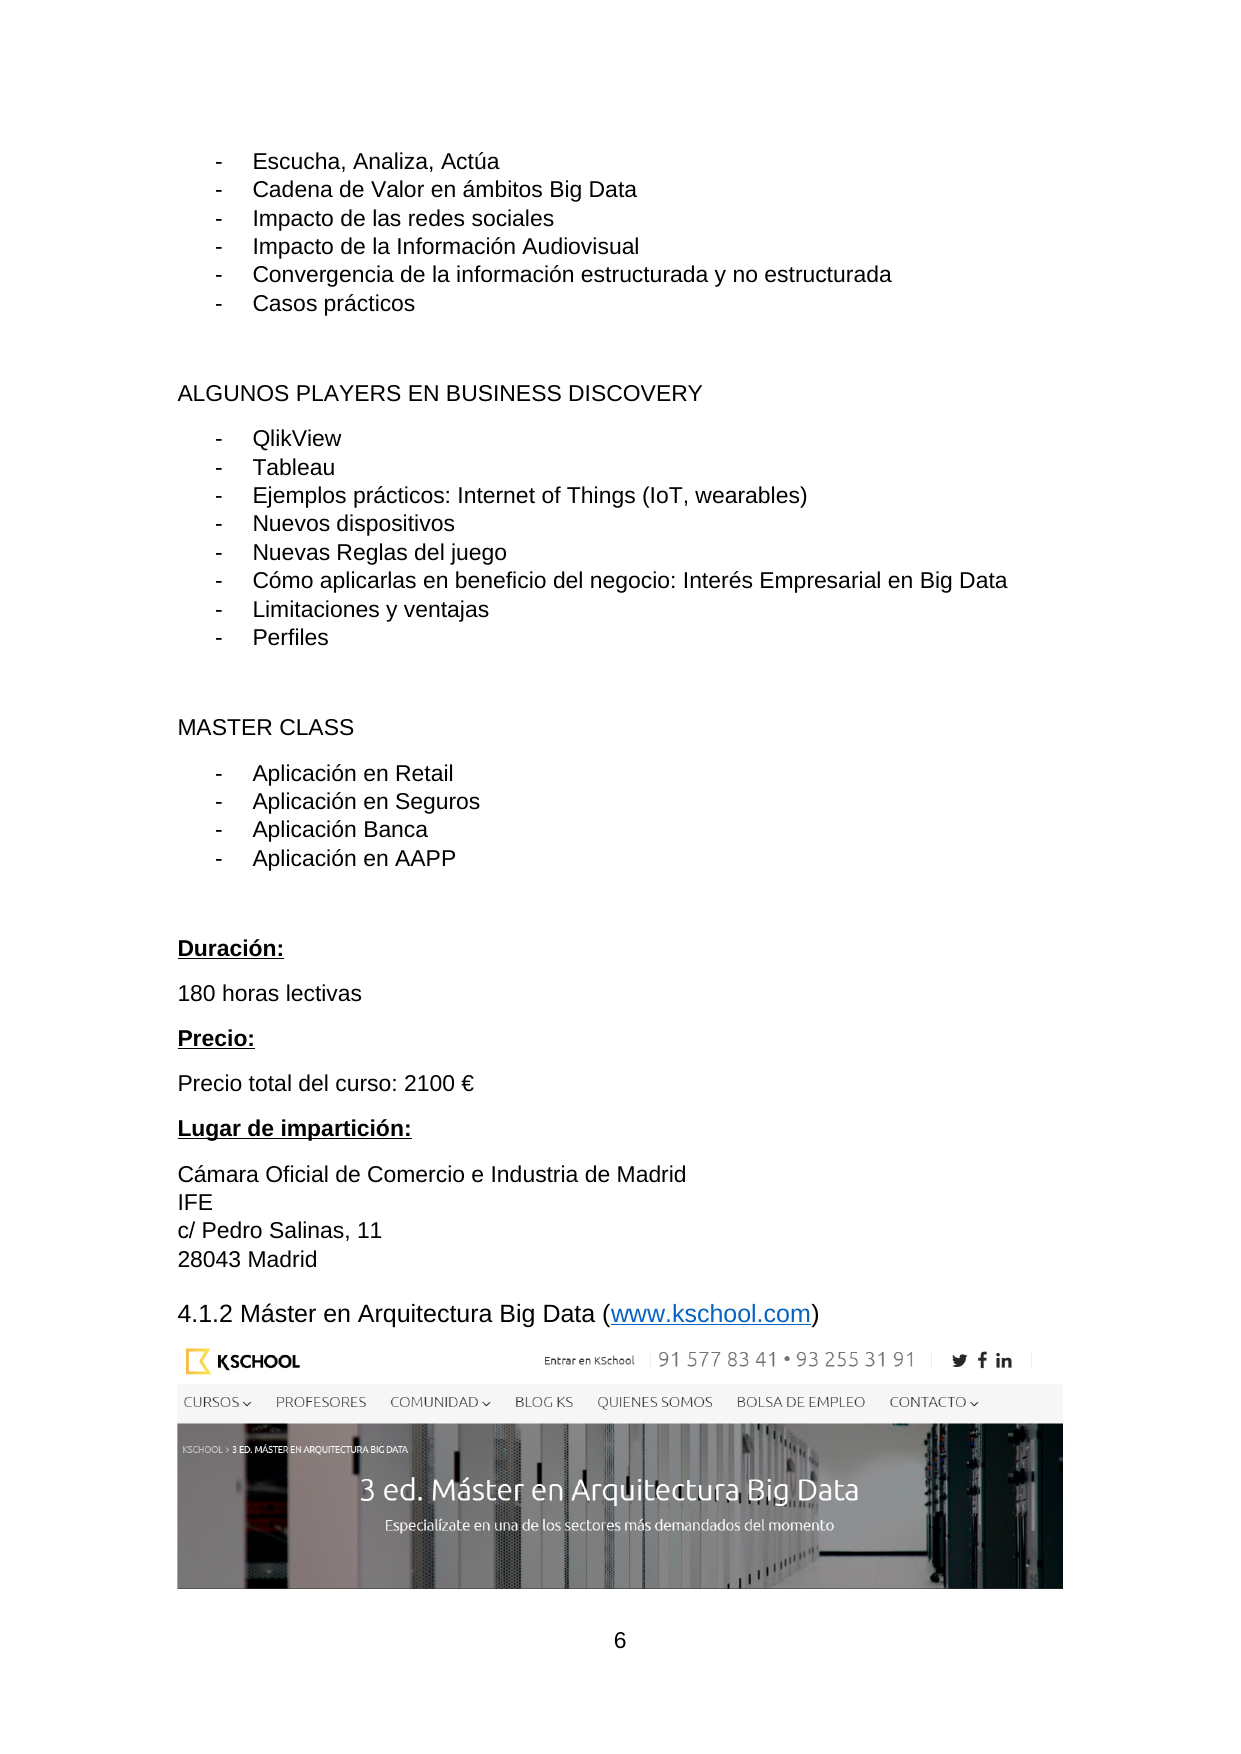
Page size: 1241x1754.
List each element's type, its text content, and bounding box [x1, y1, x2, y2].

list Aplicación en AAPP [215, 845, 1063, 871]
text Lugar de impartición: [177, 1115, 1063, 1142]
list Tableau [215, 453, 1063, 480]
list Aplicación en Retail [215, 759, 1063, 786]
text Duración: [177, 935, 1063, 961]
list Perfiles [215, 624, 1063, 651]
list Escucha, Analiza, Actúa [215, 148, 1063, 174]
text Cámara Oficial de Comercio e Industria de Madrid IFE c/ Pedro Salinas, 11 28043 Madrid [177, 1161, 1063, 1272]
text Precio: [177, 1025, 1063, 1052]
text 180 horas lectivas [177, 980, 1063, 1006]
list Limitaciones y ventajas [215, 596, 1063, 622]
text ALGUNOS PLAYERS EN BUSINESS DISCOVERY [177, 380, 1063, 406]
list QlikView [215, 425, 1063, 451]
text MASTER CLASS [177, 714, 1063, 741]
list Cadena de Valor en ámbitos Big Data [215, 176, 1063, 202]
list Impacto de las redes sociales [215, 204, 1063, 231]
list Nuevos dispositivos [215, 510, 1063, 537]
list Aplicación Banca [215, 816, 1063, 843]
picture [177, 1342, 1063, 1589]
list Casos prácticos [215, 290, 1063, 316]
list Convergencia de la información estructurada y no estructurada [215, 261, 1063, 288]
list Nuevas Reglas del juego [215, 539, 1063, 565]
text Precio total del curso: 2100 € [177, 1070, 1063, 1097]
list Ejemplos prácticos: Internet of Things (IoT, wearables) [215, 482, 1063, 508]
subtitle 4.1.2 Máster en Arquitectura Big Data (www.kschool.com) [177, 1299, 1063, 1328]
list Cómo aplicarlas en beneficio del negocio: Interés Empresarial en Big Data [215, 567, 1063, 594]
list Aplicación en Seguros [215, 788, 1063, 814]
list Impacto de la Información Audiovisual [215, 233, 1063, 259]
